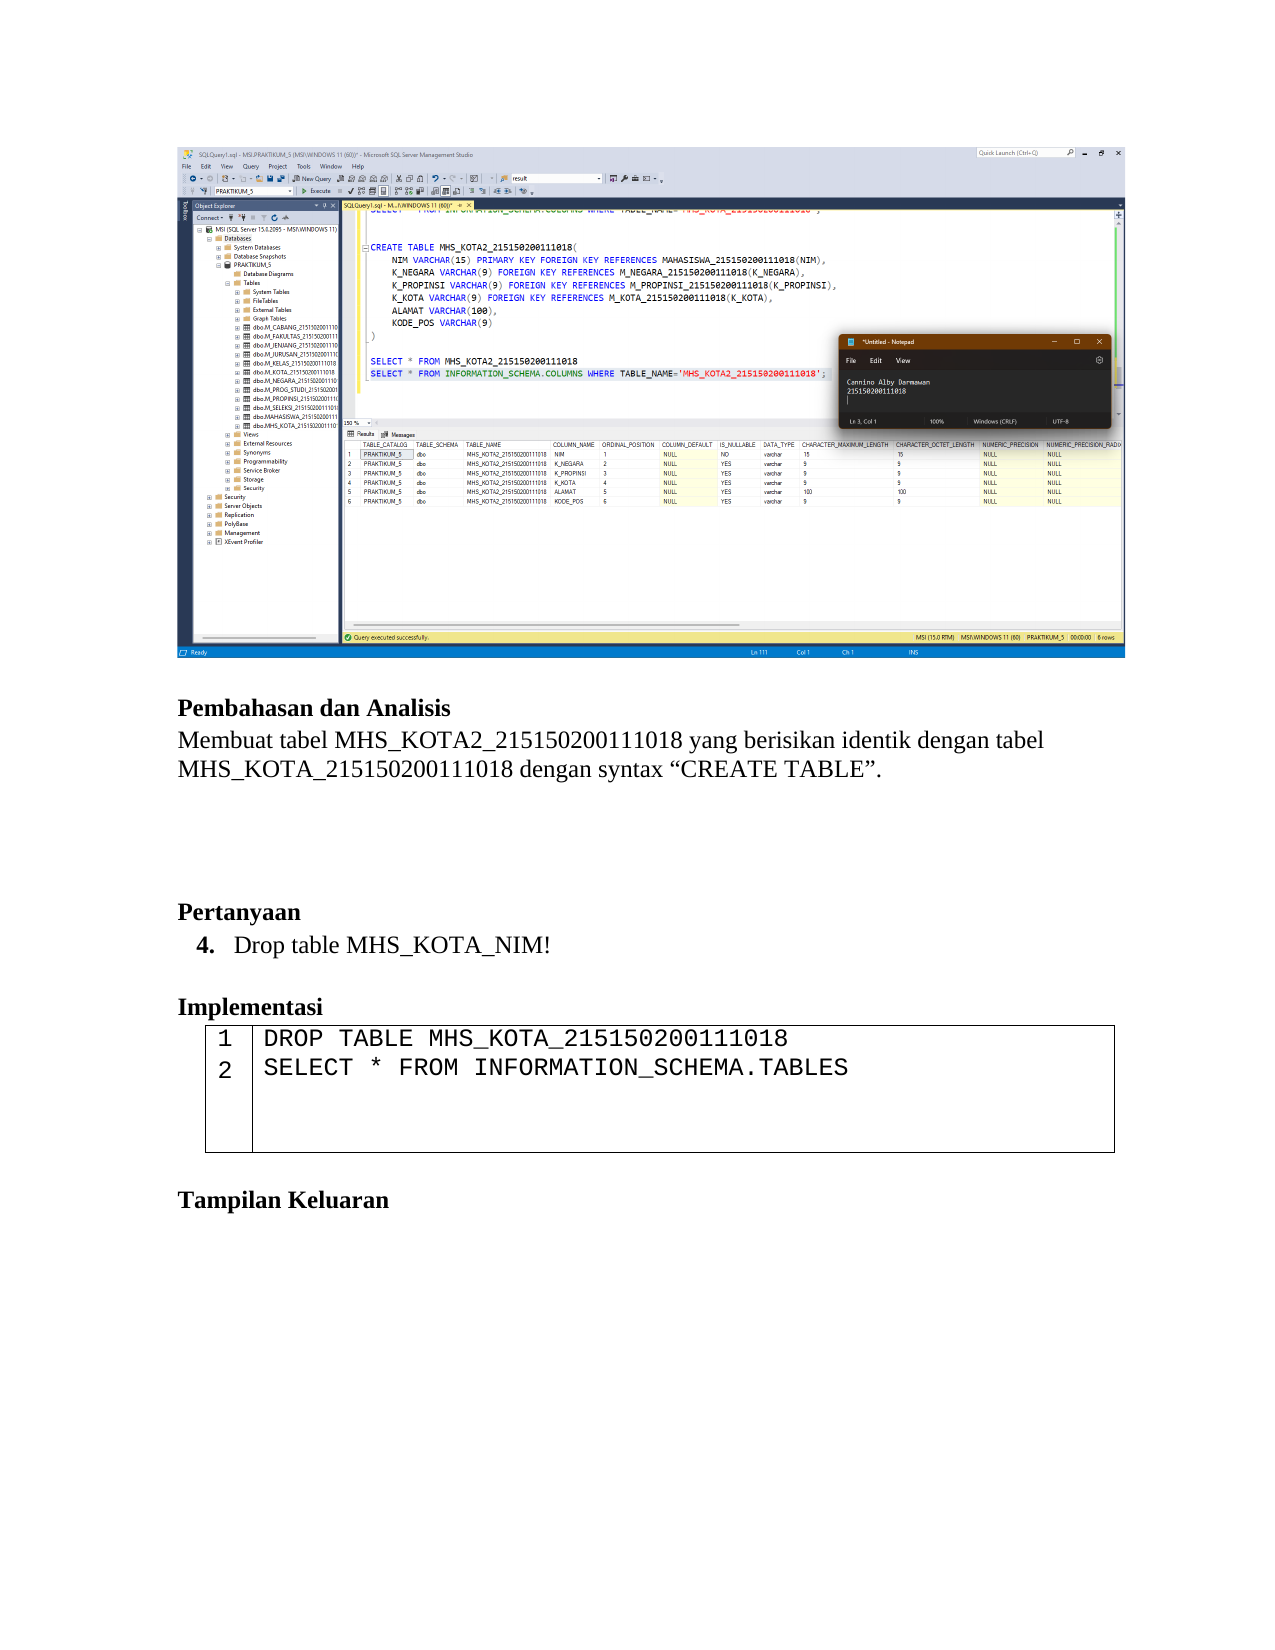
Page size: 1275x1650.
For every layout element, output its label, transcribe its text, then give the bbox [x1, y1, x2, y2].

list Drop table MHS_KOTA_NIM! [196, 930, 1127, 959]
table_header DROP TABLE MHS_KOTA_215150200111018 SELECT * FROM INFORMATION_SCHEMA.TABLES [253, 1026, 1114, 1152]
text Tampilan Keluaran [177, 1186, 1127, 1214]
text Membuat tabel MHS_KOTA2_215150200111018 yang berisikan identik dengan tabel MHS_KOTA_215150200111018 dengan syntax “CREATE TABLE”. [177, 725, 1127, 782]
text Pertanyaan [177, 897, 1127, 926]
text Implementasi [177, 992, 1127, 1021]
text Pembahasan dan Analisis [177, 693, 1127, 721]
picture [177, 147, 1126, 658]
table_header 1 2 [206, 1026, 252, 1152]
